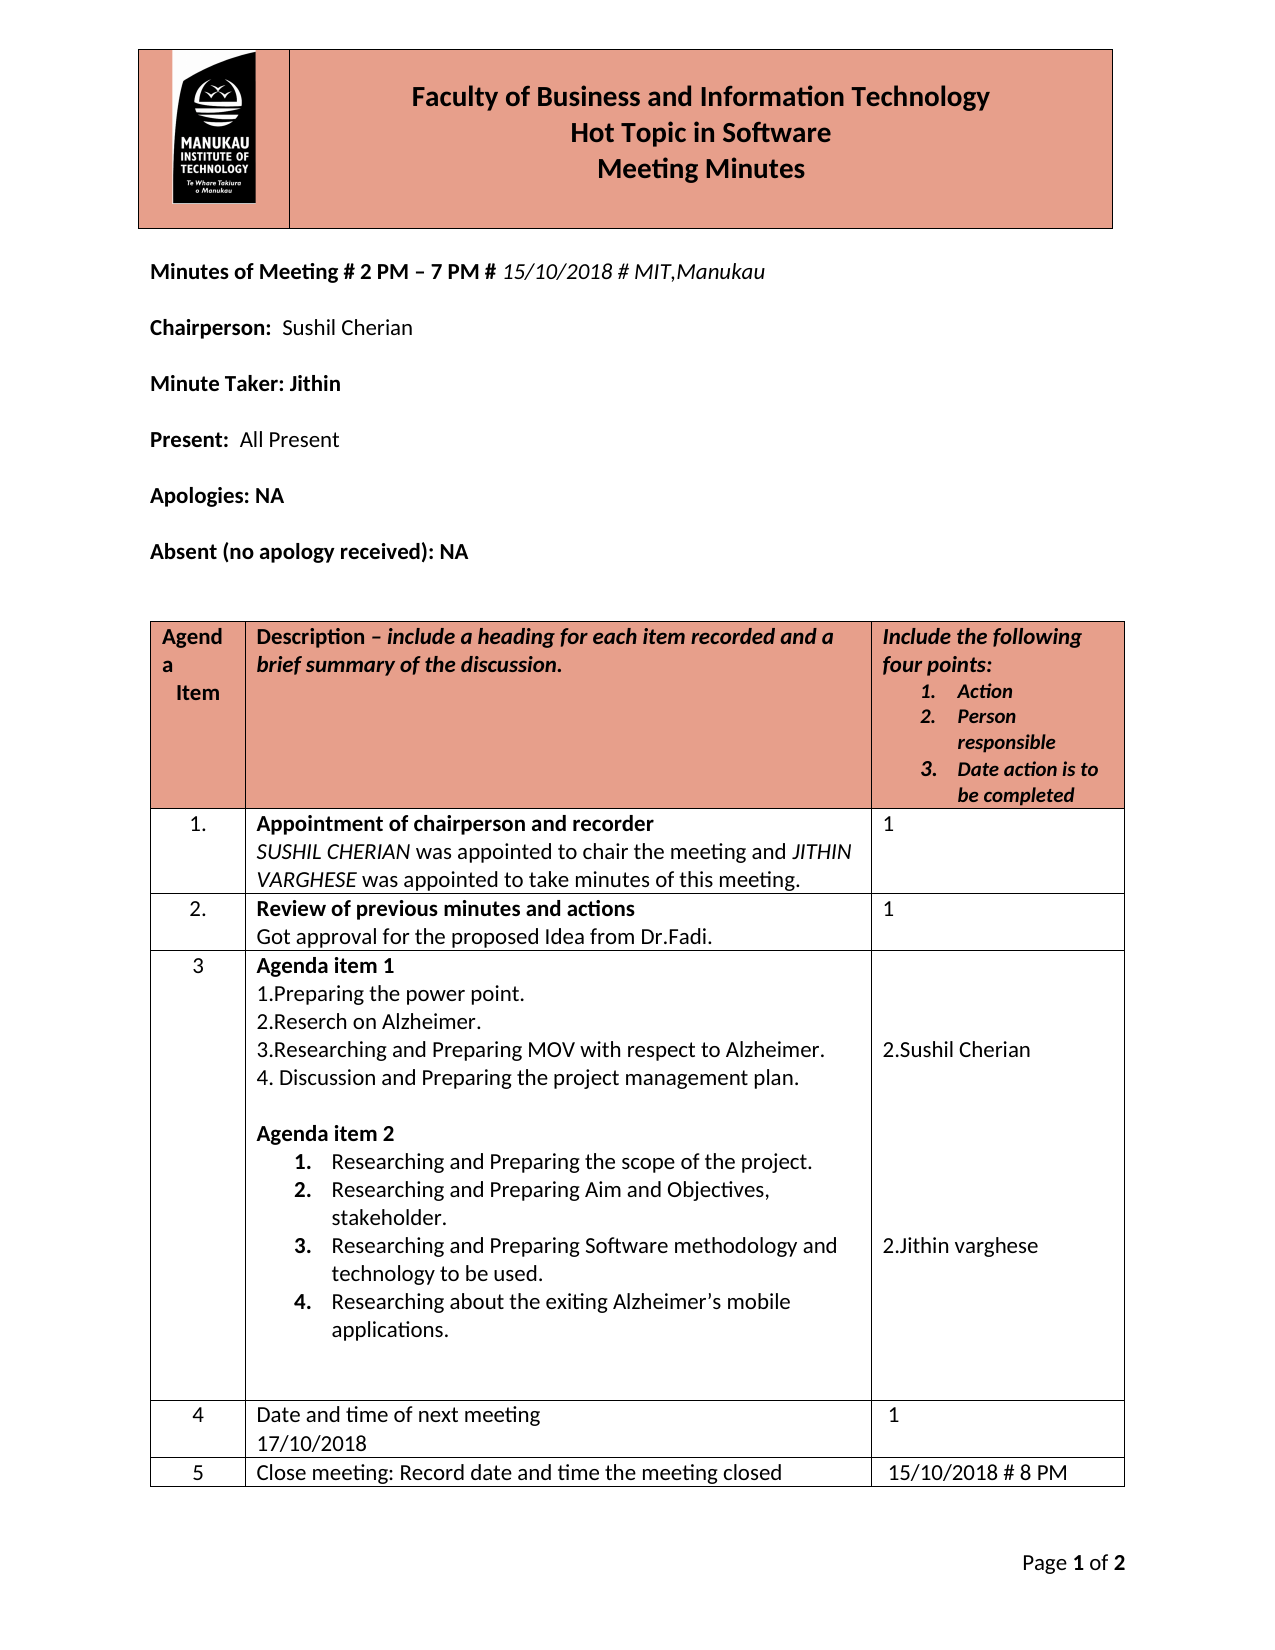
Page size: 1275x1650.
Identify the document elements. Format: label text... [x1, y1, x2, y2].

picture [172, 50, 256, 204]
table_cell Appointment of chairperson and recorder SUSHIL CHERIAN was appointed to chair the meeting and JITHIN VARGHESE was appointed to take minutes of this meeting. [246, 809, 871, 893]
text Chairperson: Sushil Cherian [150, 313, 1125, 341]
table_cell 1 [872, 1401, 1124, 1457]
table_cell 1 [872, 809, 1124, 893]
table_cell 5 [151, 1458, 245, 1486]
table_cell 3 [151, 951, 245, 1399]
table_cell 1 [872, 894, 1124, 950]
table_header Description – include a heading for each item recorded and a brief summary of the discussion. [246, 622, 871, 808]
table_cell Review of previous minutes and actions Got approval for the proposed Idea from Dr.Fadi. [246, 894, 871, 950]
table_cell 2. [151, 894, 245, 950]
table_cell Date and time of next meeting 17/10/2018 [246, 1401, 871, 1457]
text Absent (no apology received): NA [150, 537, 1125, 565]
table_cell 1. [151, 809, 245, 893]
text Minute Taker: Jithin [150, 369, 1125, 397]
table_cell Close meeting: Record date and time the meeting closed [246, 1458, 871, 1486]
text Apologies: NA [150, 481, 1125, 509]
table_cell Agenda item 1 1.Preparing the power point. 2.Reserch on Alzheimer. 3.Researching and Preparing MOV with respect to Alzheimer. 4. Discussion and Preparing the project management plan. Agenda item 2 Researching and Preparing the scope of the project. Researching and Preparing Aim and Objectives, stakeholder. Researching and Preparing Software methodology and technology to be used. Researching about the exiting Alzheimer’s mobile applications. [246, 951, 871, 1399]
text Present: All Present [150, 425, 1125, 453]
table_header Include the following four points: Action Person responsible Date action is to be completed [872, 622, 1124, 808]
table_cell 2.Sushil Cherian 2.Jithin varghese [872, 951, 1124, 1399]
table_cell 15/10/2018 # 8 PM [872, 1458, 1124, 1486]
text Minutes of Meeting # 2 PM – 7 PM # 15/10/2018 # MIT,Manukau [150, 257, 1125, 285]
table_cell 4 [151, 1401, 245, 1457]
table_header Agenda Item [151, 622, 245, 808]
